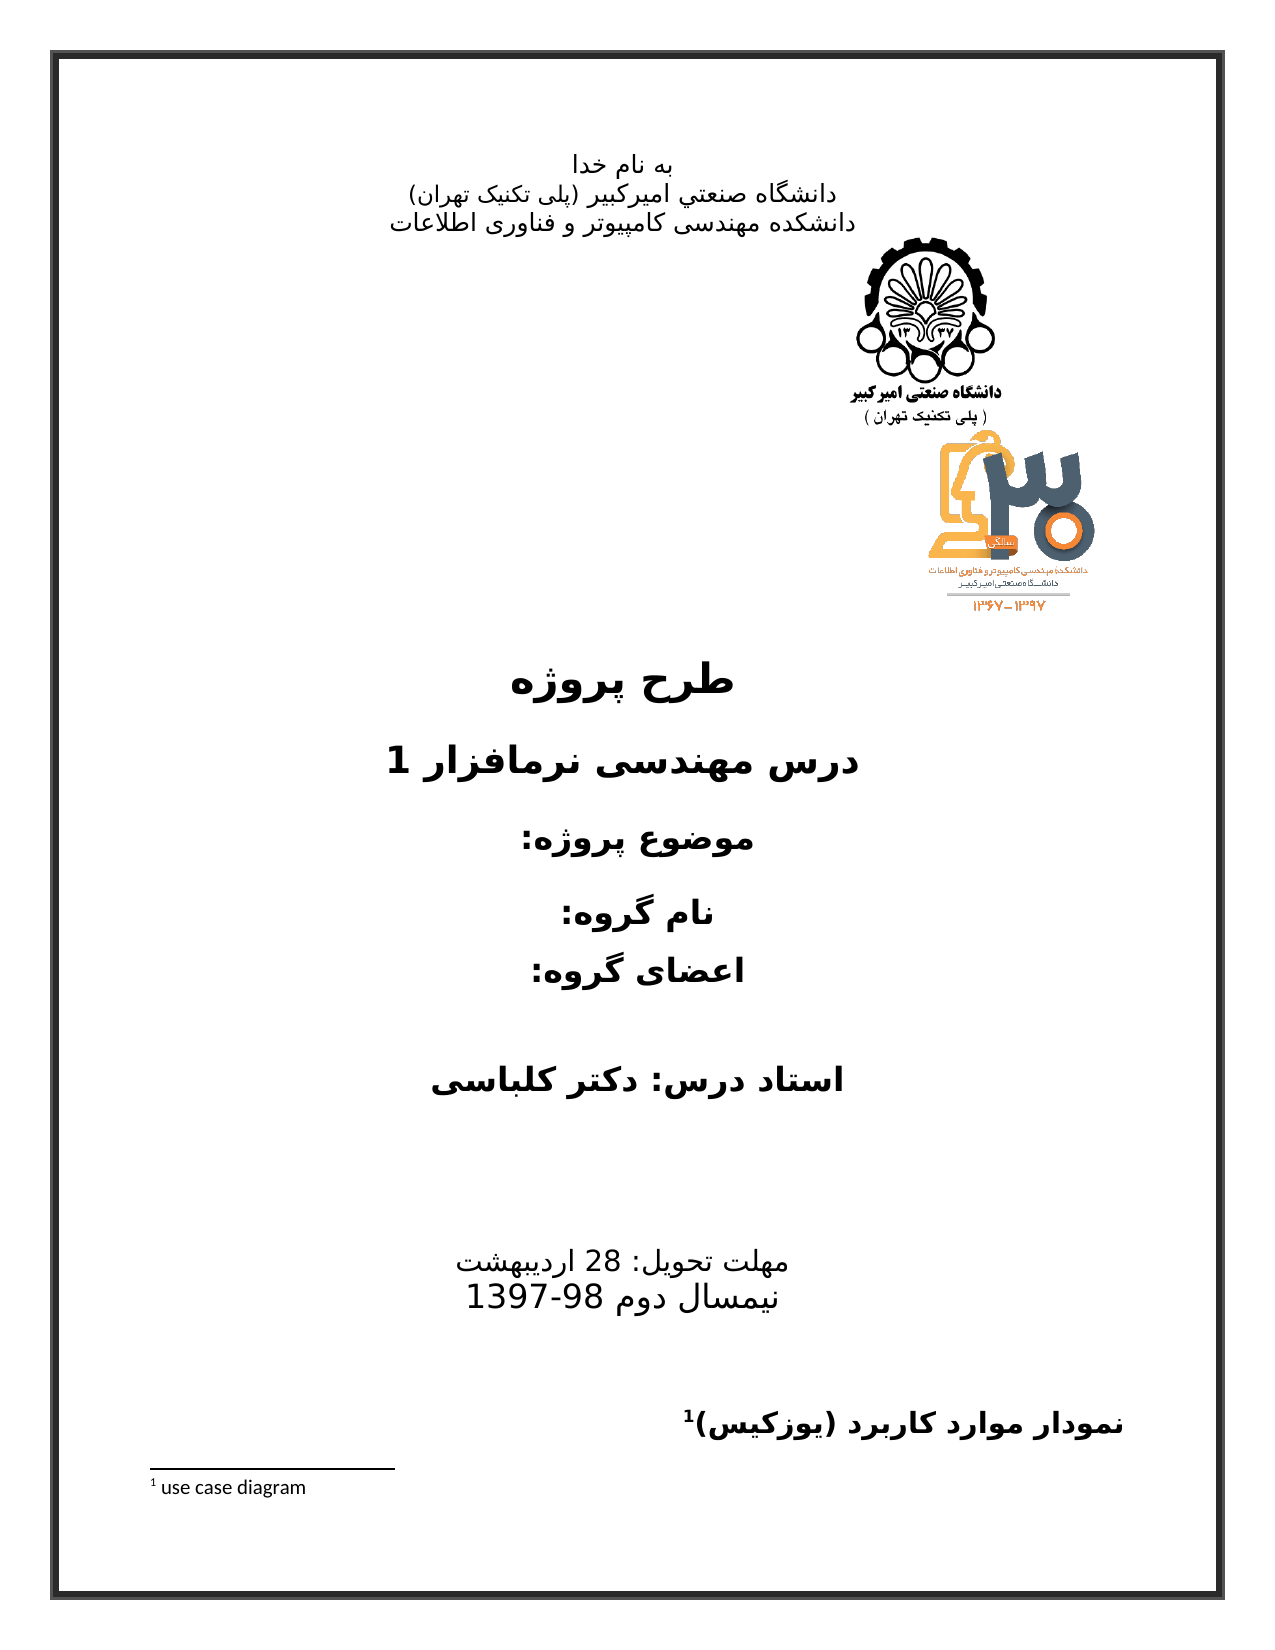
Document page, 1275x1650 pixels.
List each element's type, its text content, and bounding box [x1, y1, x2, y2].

title طرح پروژه [150, 654, 1095, 703]
title مهلت تحویل: 28 اردیبهشت [150, 1244, 1095, 1278]
text موضوع پروژه: [150, 818, 1125, 857]
title دانشگاه صنعتي امیرکبیر (پلی تکنیک تهران) [150, 179, 1095, 208]
title به نام خدا [150, 150, 1095, 179]
picture [847, 237, 1095, 611]
title درس مهندسی نرمافزار 1 [150, 739, 1095, 783]
text نیمسال دوم 98-1397 [150, 1278, 1095, 1317]
text نمودار موارد کاربرد (یوزکیس) [150, 1406, 1125, 1440]
text اعضای گروه: [150, 952, 1125, 991]
title استاد درس: دکتر کلباسی [150, 1060, 1125, 1099]
text نام گروه: [150, 893, 1125, 932]
title دانشكده مهندسی کامپیوتر و فناوری اطلاعات [150, 208, 1095, 237]
